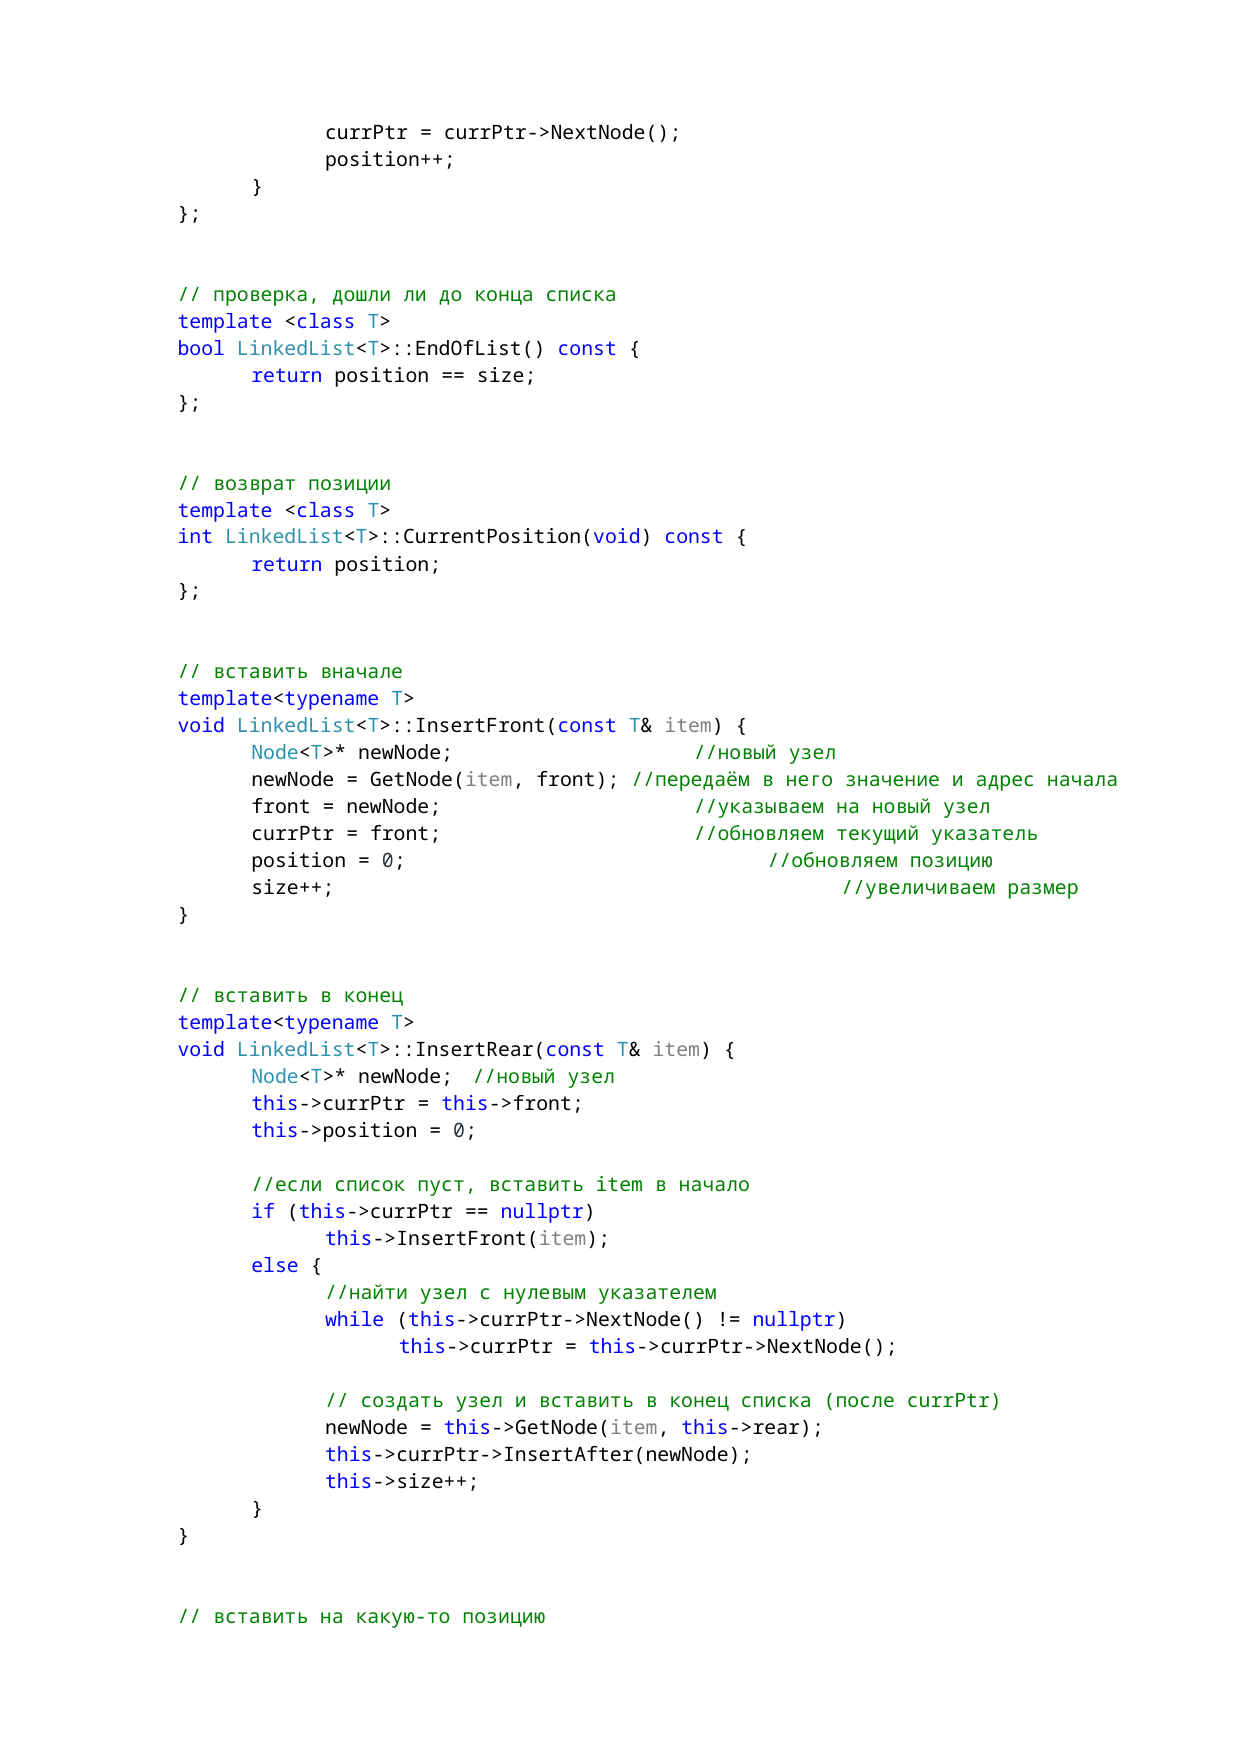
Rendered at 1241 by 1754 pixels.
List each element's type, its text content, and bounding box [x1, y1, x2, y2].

text this->InsertFront(item); [177, 1224, 1152, 1251]
text } [177, 901, 1152, 927]
text int LinkedList<T>::CurrentPosition(void) const { [177, 523, 1152, 550]
text } [177, 1521, 1152, 1548]
text }; [177, 577, 1152, 604]
text template<typename T> [177, 1008, 1152, 1035]
text bool LinkedList<T>::EndOfList() const { [177, 334, 1152, 361]
text // проверка, дошли ли до конца списка [177, 280, 1152, 307]
text // создать узел и вставить в конец списка (после currPtr) [177, 1386, 1152, 1413]
text return position; [177, 550, 1152, 577]
text template <class T> [177, 496, 1152, 523]
text // вставить на какую-то позицию [177, 1602, 1152, 1629]
text newNode = GetNode(item, front); //передаём в него значение и адрес начала [177, 766, 1152, 793]
text while (this->currPtr->NextNode() != nullptr) [177, 1305, 1152, 1332]
text this->currPtr->InsertAfter(newNode); [177, 1440, 1152, 1467]
text void LinkedList<T>::InsertRear(const T& item) { [177, 1035, 1152, 1062]
text else { [177, 1251, 1152, 1278]
text front = newNode; //указываем на новый узел [177, 793, 1152, 819]
text this->currPtr = this->front; [177, 1089, 1152, 1116]
text // вставить вначале [177, 658, 1152, 685]
text } [177, 1494, 1152, 1521]
text }; [177, 388, 1152, 415]
text template<typename T> [177, 685, 1152, 712]
text Node<T>* newNode; //новый узел [177, 1062, 1152, 1089]
text this->position = 0; [177, 1116, 1152, 1143]
text size++; //увеличиваем размер [177, 873, 1152, 901]
text void LinkedList<T>::InsertFront(const T& item) { [177, 712, 1152, 739]
text Node<T>* newNode; //новый узел [177, 739, 1152, 766]
text if (this->currPtr == nullptr) [177, 1197, 1152, 1224]
text currPtr = front; //обновляем текущий указатель [177, 819, 1152, 847]
text //если список пуст, вставить item в начало [177, 1170, 1152, 1197]
text position++; [177, 145, 1152, 172]
text template <class T> [177, 307, 1152, 334]
text this->size++; [177, 1467, 1152, 1494]
text newNode = this->GetNode(item, this->rear); [177, 1413, 1152, 1440]
text return position == size; [177, 361, 1152, 388]
text this->currPtr = this->currPtr->NextNode(); [177, 1332, 1152, 1359]
text // возврат позиции [177, 469, 1152, 496]
text }; [177, 199, 1152, 226]
text // вставить в конец [177, 981, 1152, 1008]
text } [177, 172, 1152, 199]
text position = 0; //обновляем позицию [177, 847, 1152, 873]
text //найти узел с нулевым указателем [177, 1278, 1152, 1305]
text currPtr = currPtr->NextNode(); [177, 118, 1152, 145]
